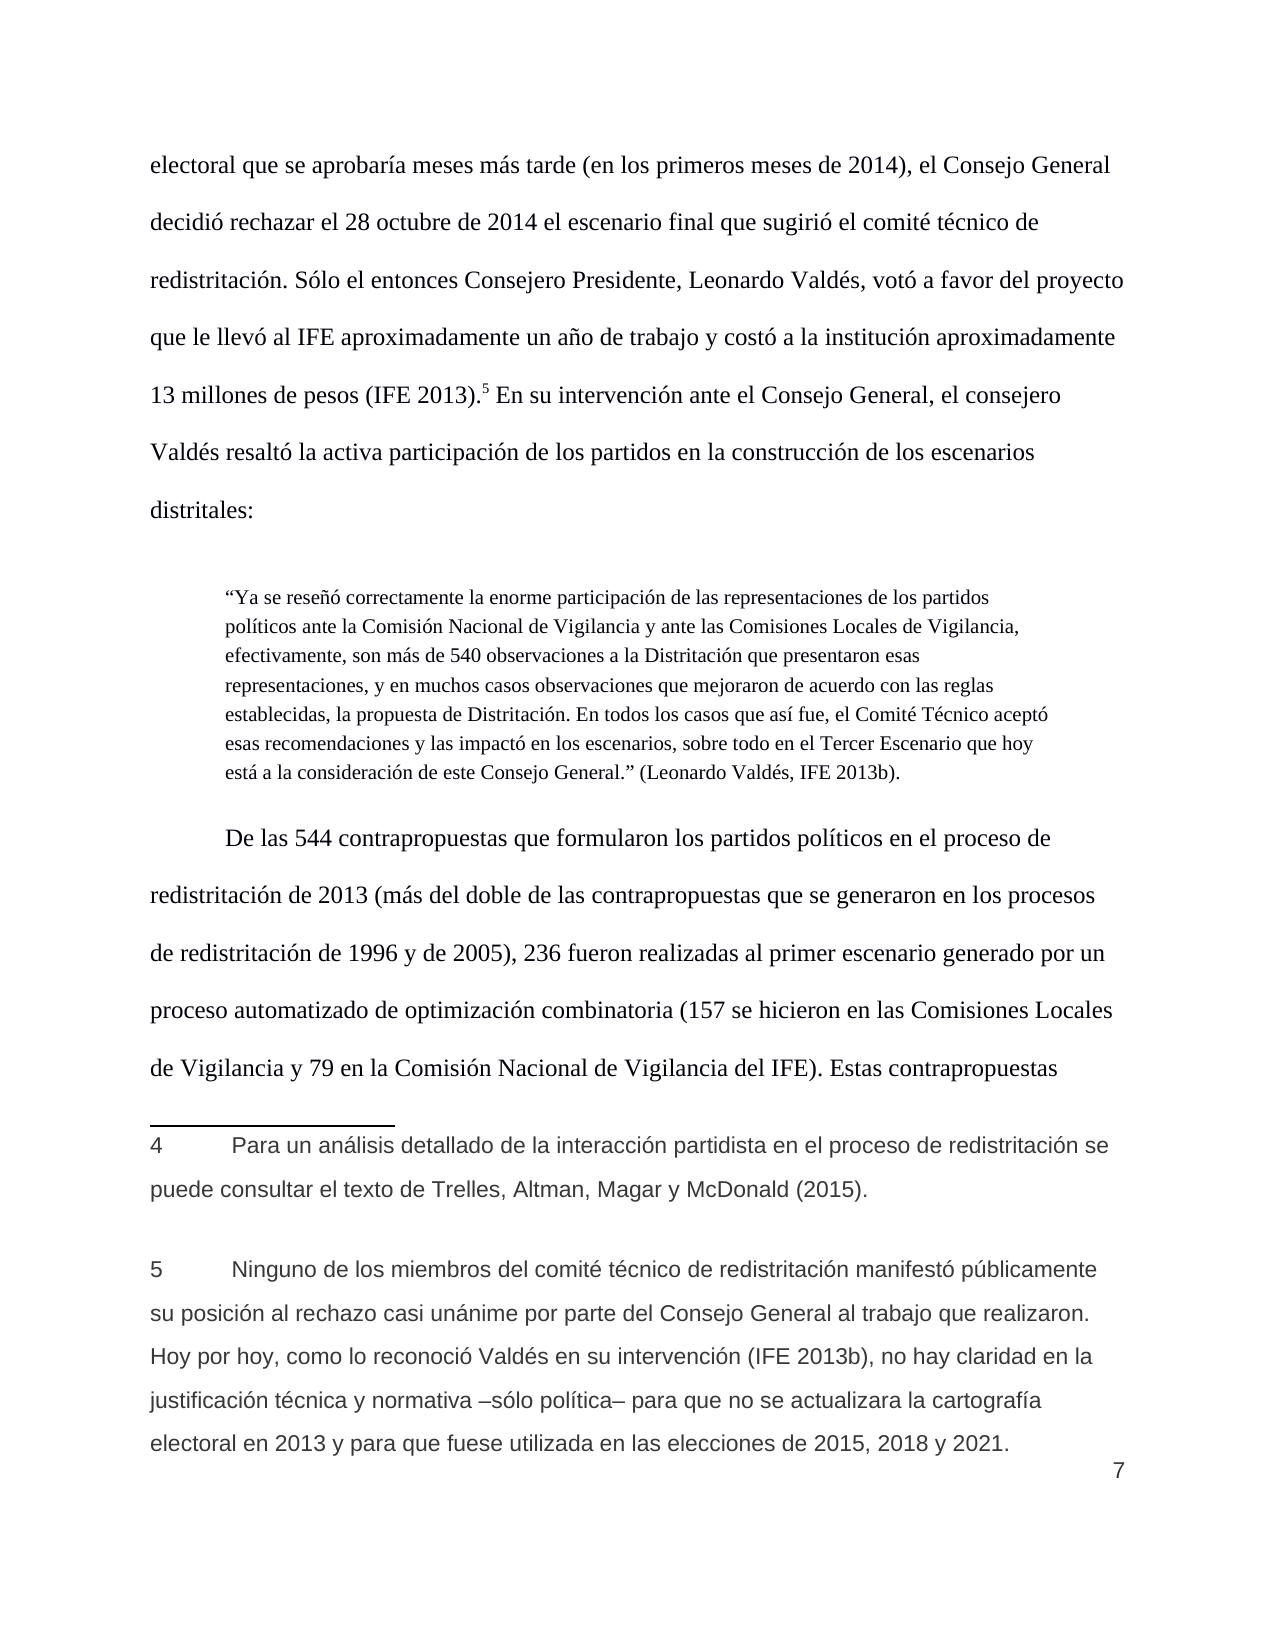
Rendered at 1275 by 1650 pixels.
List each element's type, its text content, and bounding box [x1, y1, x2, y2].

text De las 544 contrapropuestas que formularon los partidos políticos en el proceso de redistritación de 2013 (más del doble de las contrapropuestas que se generaron en los procesos de redistritación de 1996 y de 2005), 236 fueron realizadas al primer escenario generado por un proceso automatizado de optimización combinatoria (157 se hicieron en las Comisiones Locales de Vigilancia y 79 en la Comisión Nacional de Vigilancia del IFE). Estas contrapropuestas sirvieron como insumo para conformar un segundo escenario. Una vez que se definió el segundo escenario, los partidos políticos formularon 308 nuevas contrapropuestas (139 en las Comisiones Locales de Vigilancia y 79 en la Comisión Nacional de Vigilancia). Es decir, los siete partidos políticos con representación en el IFE formularon, en promedio, 75 contrapropuestas cada uno (Trelles et al. 2015). ¿Qué cambios propusieron los partidos políticos? ¿Qué tanto se distanciaron las propuestas partidistas del primer escenario generado de manera automatizada? ¿Qué propuestas fueron aceptadas? ¿Se cumplieron todos los criterios normativos? ¿Cuál fue el partido que propuso más escenarios? ¿Las propuestas de algún partido en particular fueron más exitosas? ¿La interacción partidista generó escenarios libres de sesgo partidista? Desafortunadamente, ningún ciudadano, institución, o grupo de interés, podría responder estas preguntas con la información que está a disposición del público (los acuerdos –el marco normativo– aprobados por el Consejo General es la única referencia que tiene el público al alcance para informarse). No están disponibles el software, el algoritmo de optimización, la descripción de la calibración del modelo, la selección aleatoria de una “sección semilla” como punto de partida, las distintas corridas que se realizaron para determinar un primer escenario, o cada una de las 544 contrapropuestas que formularon los partidos políticos. Toda esta información –en un formato accesible y utilizable– es indispensable para que el público las conozca, utilice y participe en el proceso de redistritación (ver Tabla 1). [150, 823, 1125, 1082]
text “Ya se reseñó correctamente la enorme participación de las representaciones de los partidos políticos ante la Comisión Nacional de Vigilancia y ante las Comisiones Locales de Vigilancia, efectivamente, son más de 540 observaciones a la Distritación que presentaron esas representaciones, y en muchos casos observaciones que mejoraron de acuerdo con las reglas establecidas, la propuesta de Distritación. En todos los casos que así fue, el Comité Técnico aceptó esas recomendaciones y las impactó en los escenarios, sobre todo en el Tercer Escenario que hoy está a la consideración de este Consejo General.” (Leonardo Valdés, IFE 2013b). [225, 581, 1050, 785]
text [150, 150, 1125, 524]
